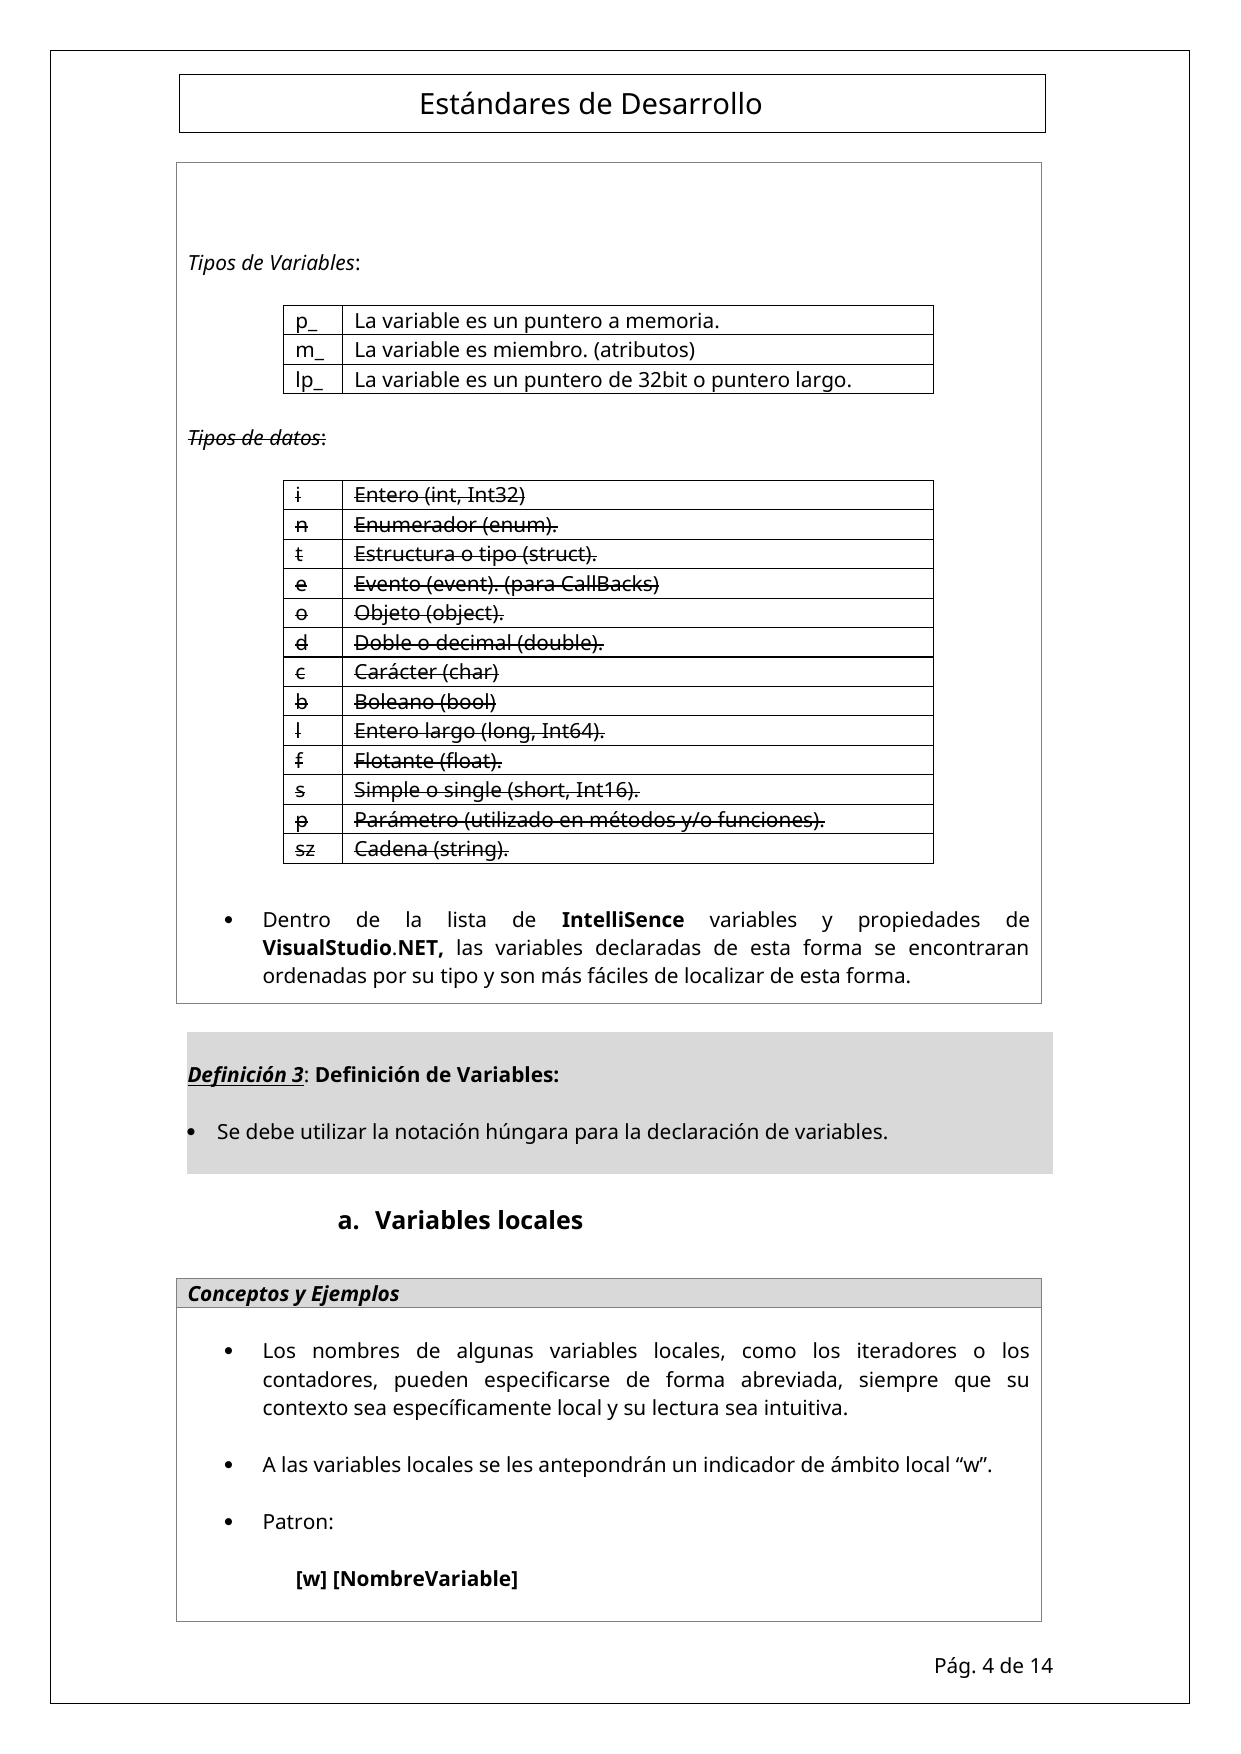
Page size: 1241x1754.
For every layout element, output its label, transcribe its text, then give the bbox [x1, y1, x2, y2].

table_header Conceptos y Ejemplos [177, 1279, 1041, 1307]
list Variables locales [337, 1203, 1053, 1237]
text Definición 3: Definición de Variables: [187, 1061, 1053, 1089]
list Se debe utilizar la notación húngara para la declaración de variables. [187, 1117, 1053, 1146]
